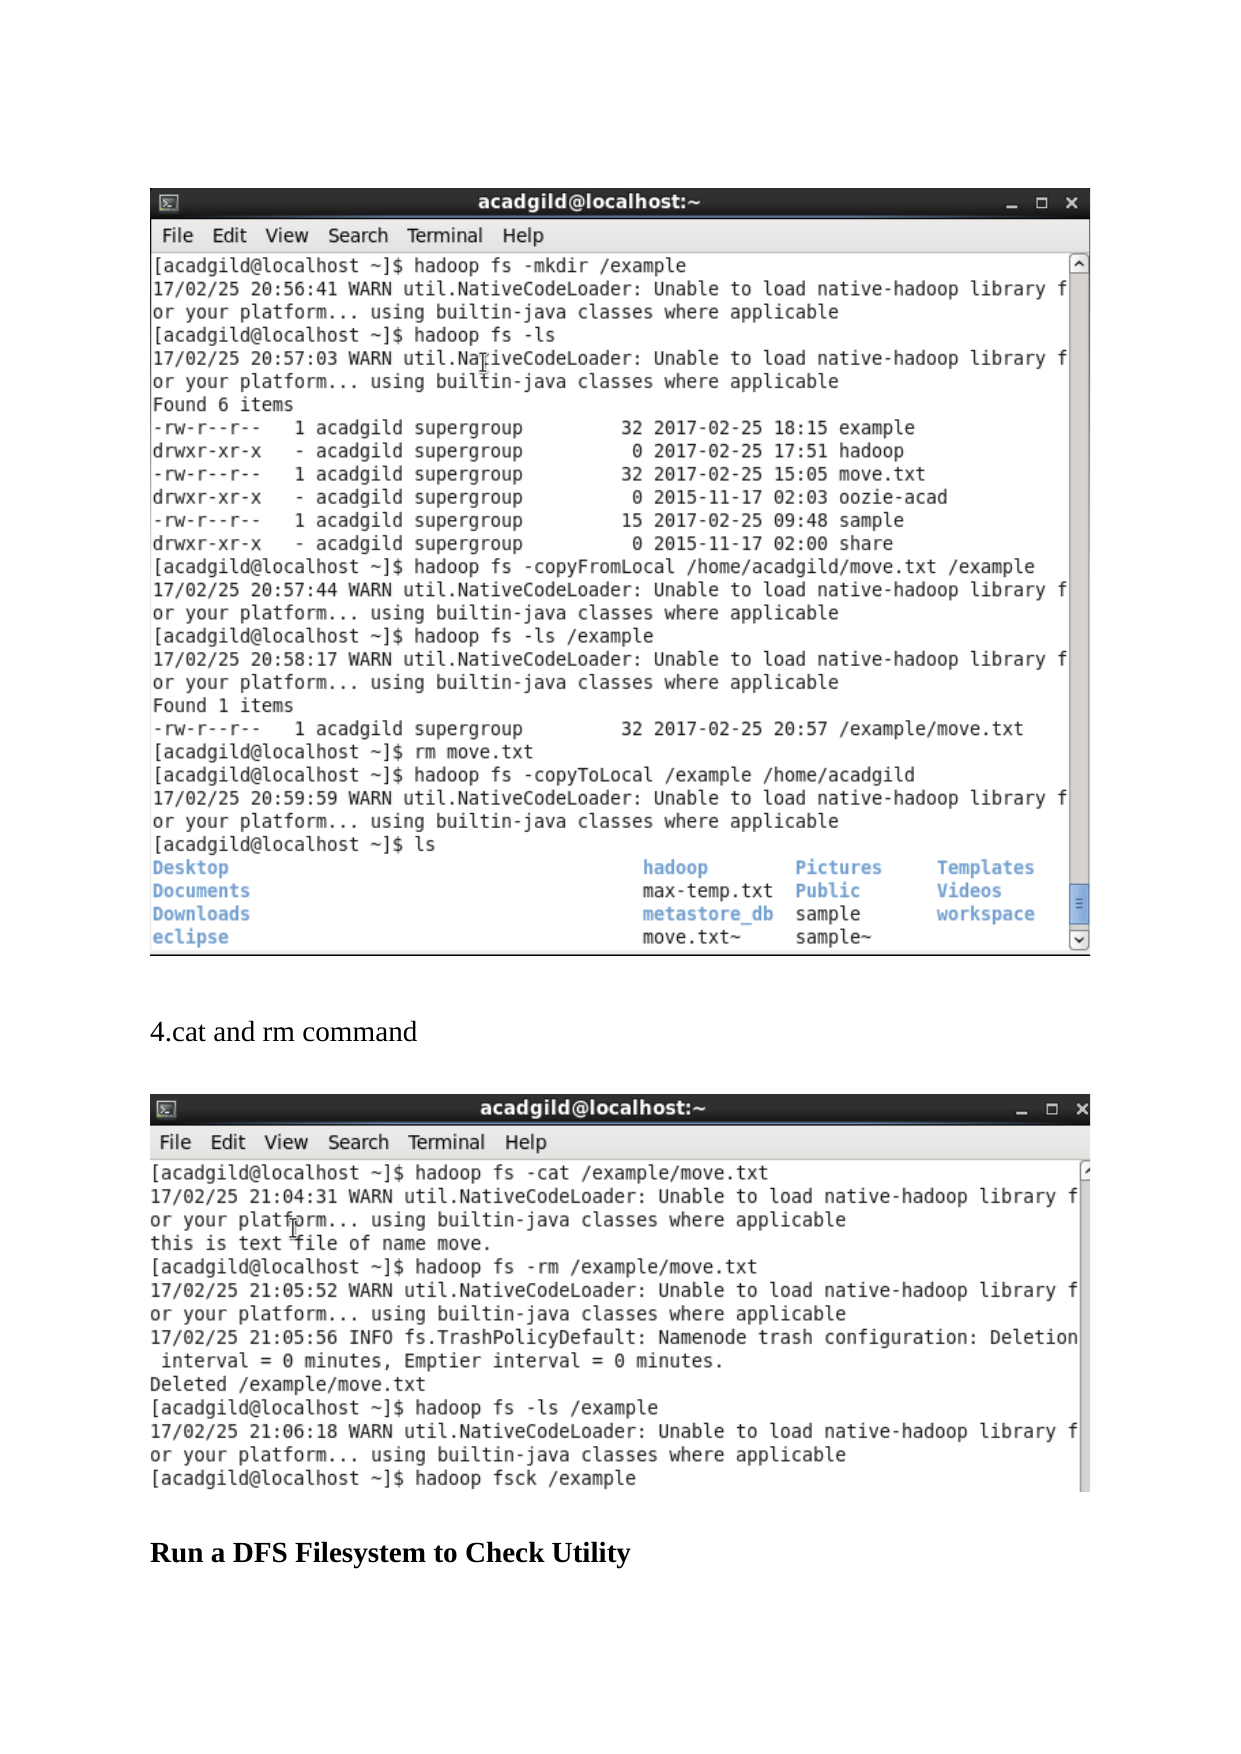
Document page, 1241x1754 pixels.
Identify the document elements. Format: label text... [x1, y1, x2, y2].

text Run a DFS Filesystem to Check Utility [150, 1535, 1090, 1568]
subtitle 4.cat and rm command [150, 1004, 1090, 1048]
picture [150, 188, 1091, 956]
picture [150, 1094, 1091, 1492]
